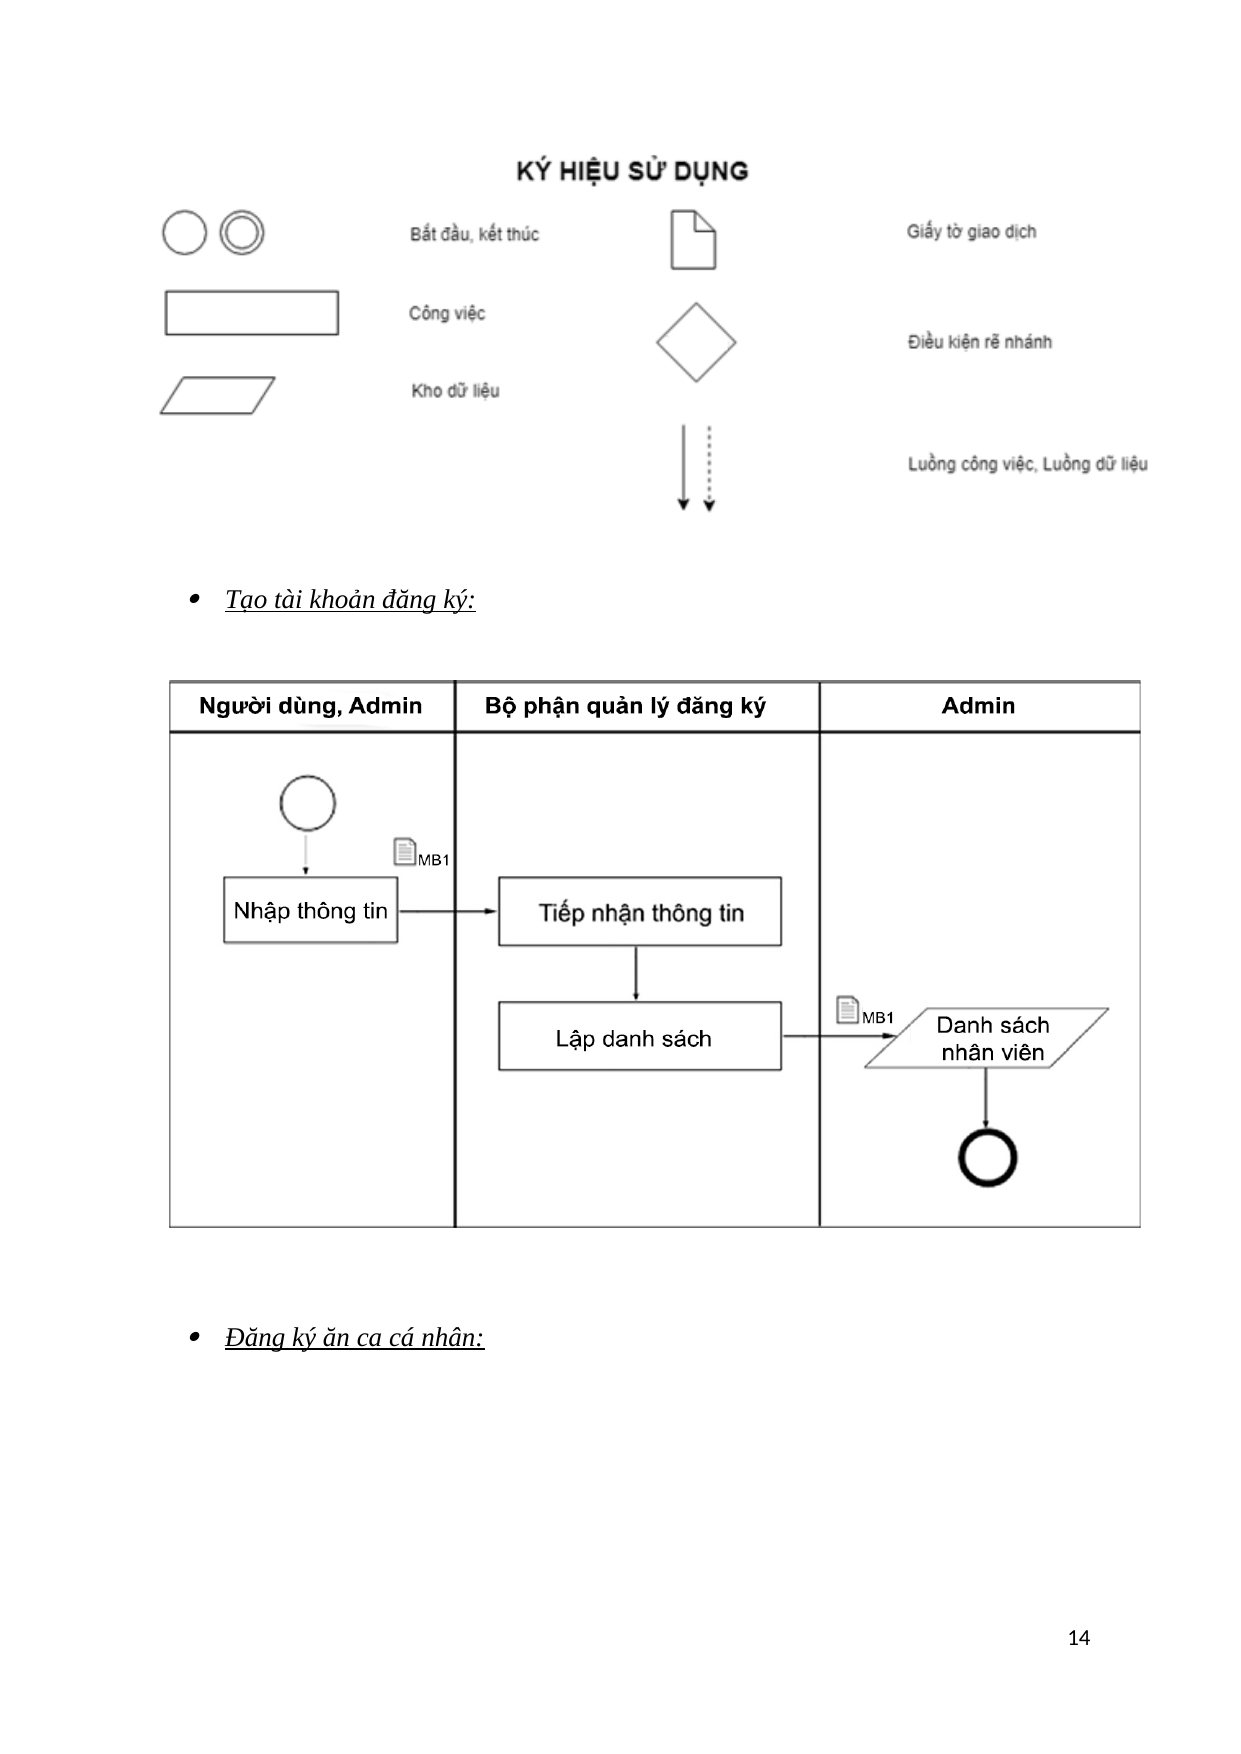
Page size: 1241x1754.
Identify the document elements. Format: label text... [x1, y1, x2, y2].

list Tạo tài khoản đăng ký: [187, 583, 1090, 615]
list Đăng ký ăn ca cá nhân: [187, 1321, 1090, 1353]
picture [168, 680, 1140, 1228]
picture [150, 150, 1169, 565]
